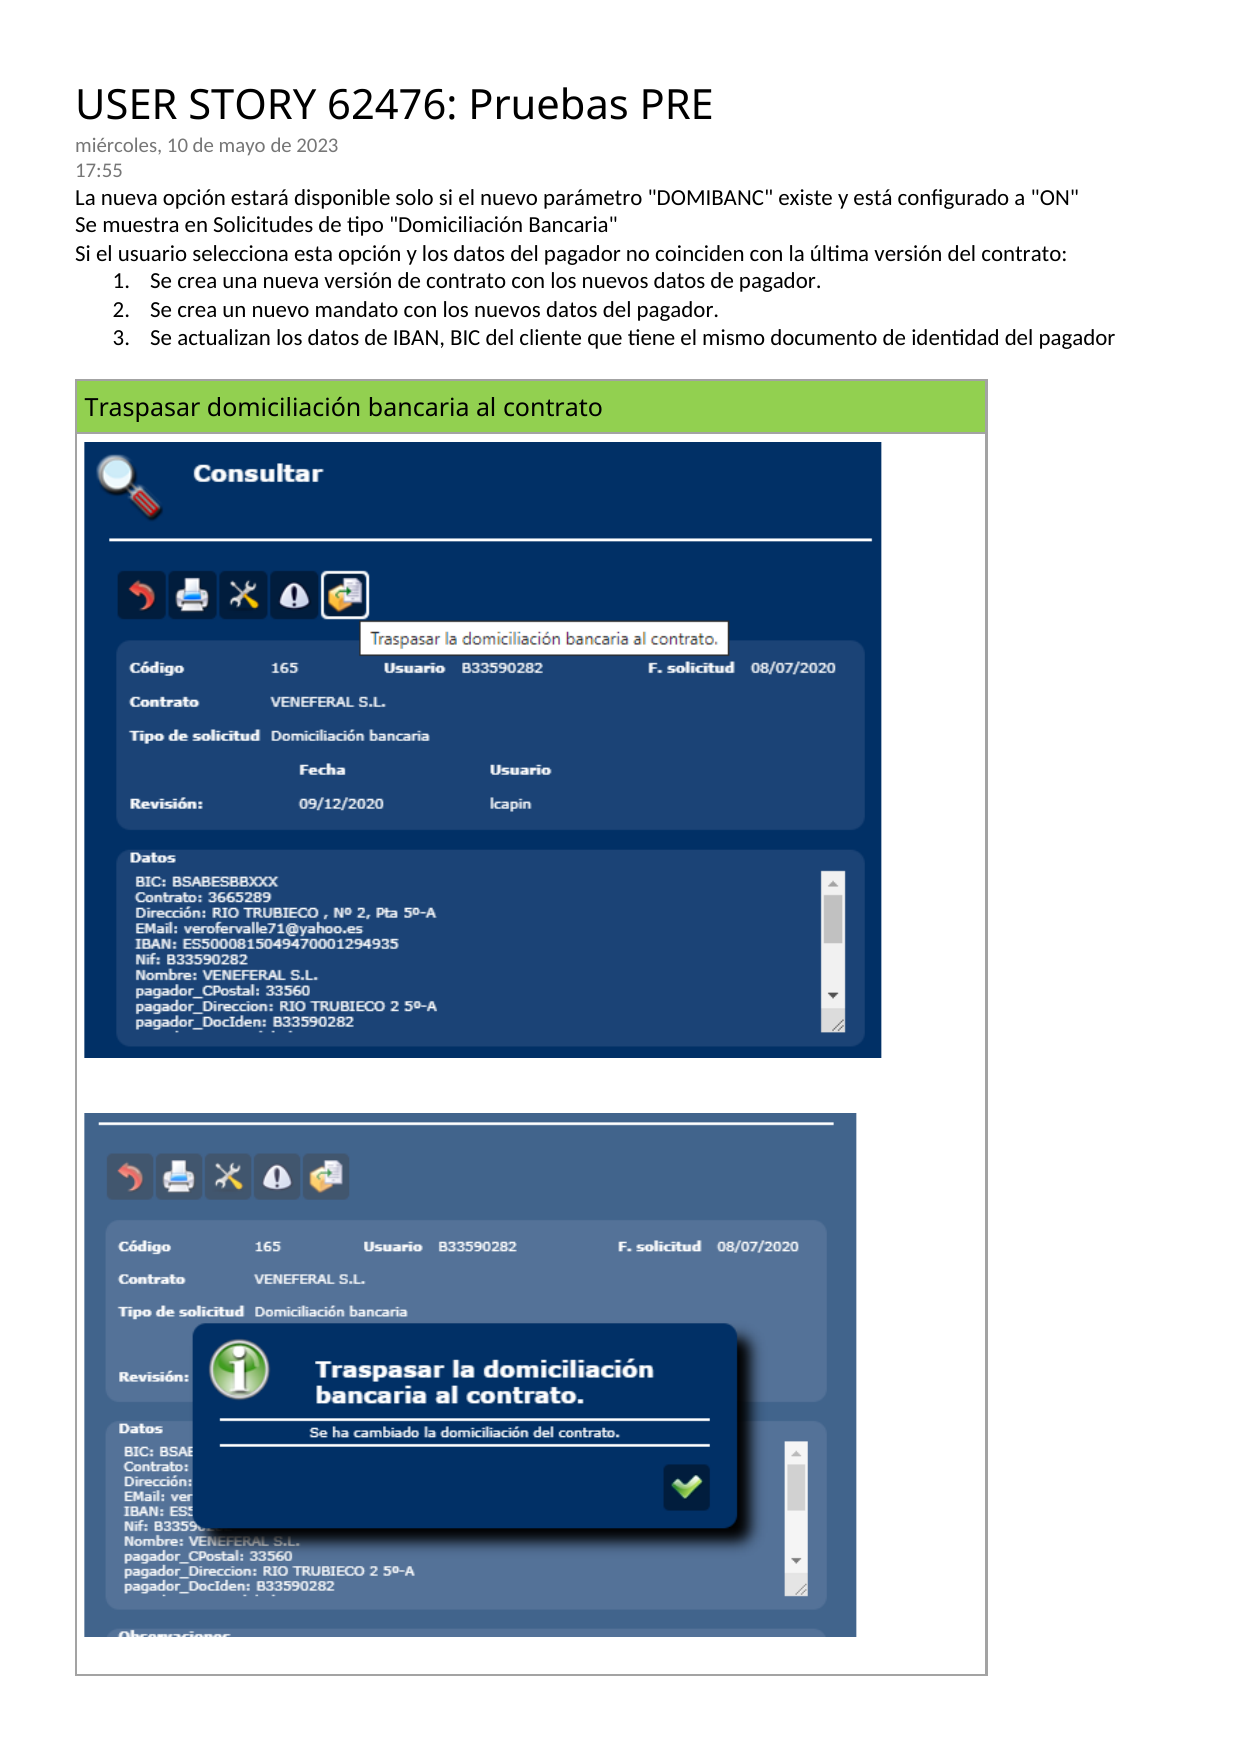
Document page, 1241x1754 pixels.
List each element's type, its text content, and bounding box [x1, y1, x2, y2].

table_header Traspasar domiciliación bancaria al contrato [77, 381, 985, 432]
picture [84, 442, 882, 1058]
text Se muestra en Solicitudes de tipo "Domiciliación Bancaria" [75, 211, 1165, 239]
text La nueva opción estará disponible solo si el nuevo parámetro "DOMIBANC" existe y está configurado a "ON" [75, 183, 1165, 211]
text miércoles, 10 de mayo de 2023 [75, 132, 1165, 157]
text 17:55 [75, 157, 1165, 183]
text USER STORY 62476: Pruebas PRE [75, 75, 1165, 132]
list Se crea una nueva versión de contrato con los nuevos datos de pagador. [112, 267, 1165, 295]
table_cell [77, 434, 985, 1673]
list Se crea un nuevo mandato con los nuevos datos del pagador. [112, 295, 1165, 323]
text Si el usuario selecciona esta opción y los datos del pagador no coinciden con la última versión del contrato: [75, 239, 1165, 267]
list Se actualizan los datos de IBAN, BIC del cliente que tiene el mismo documento de identidad del pagador [112, 323, 1165, 351]
picture [84, 1113, 857, 1637]
